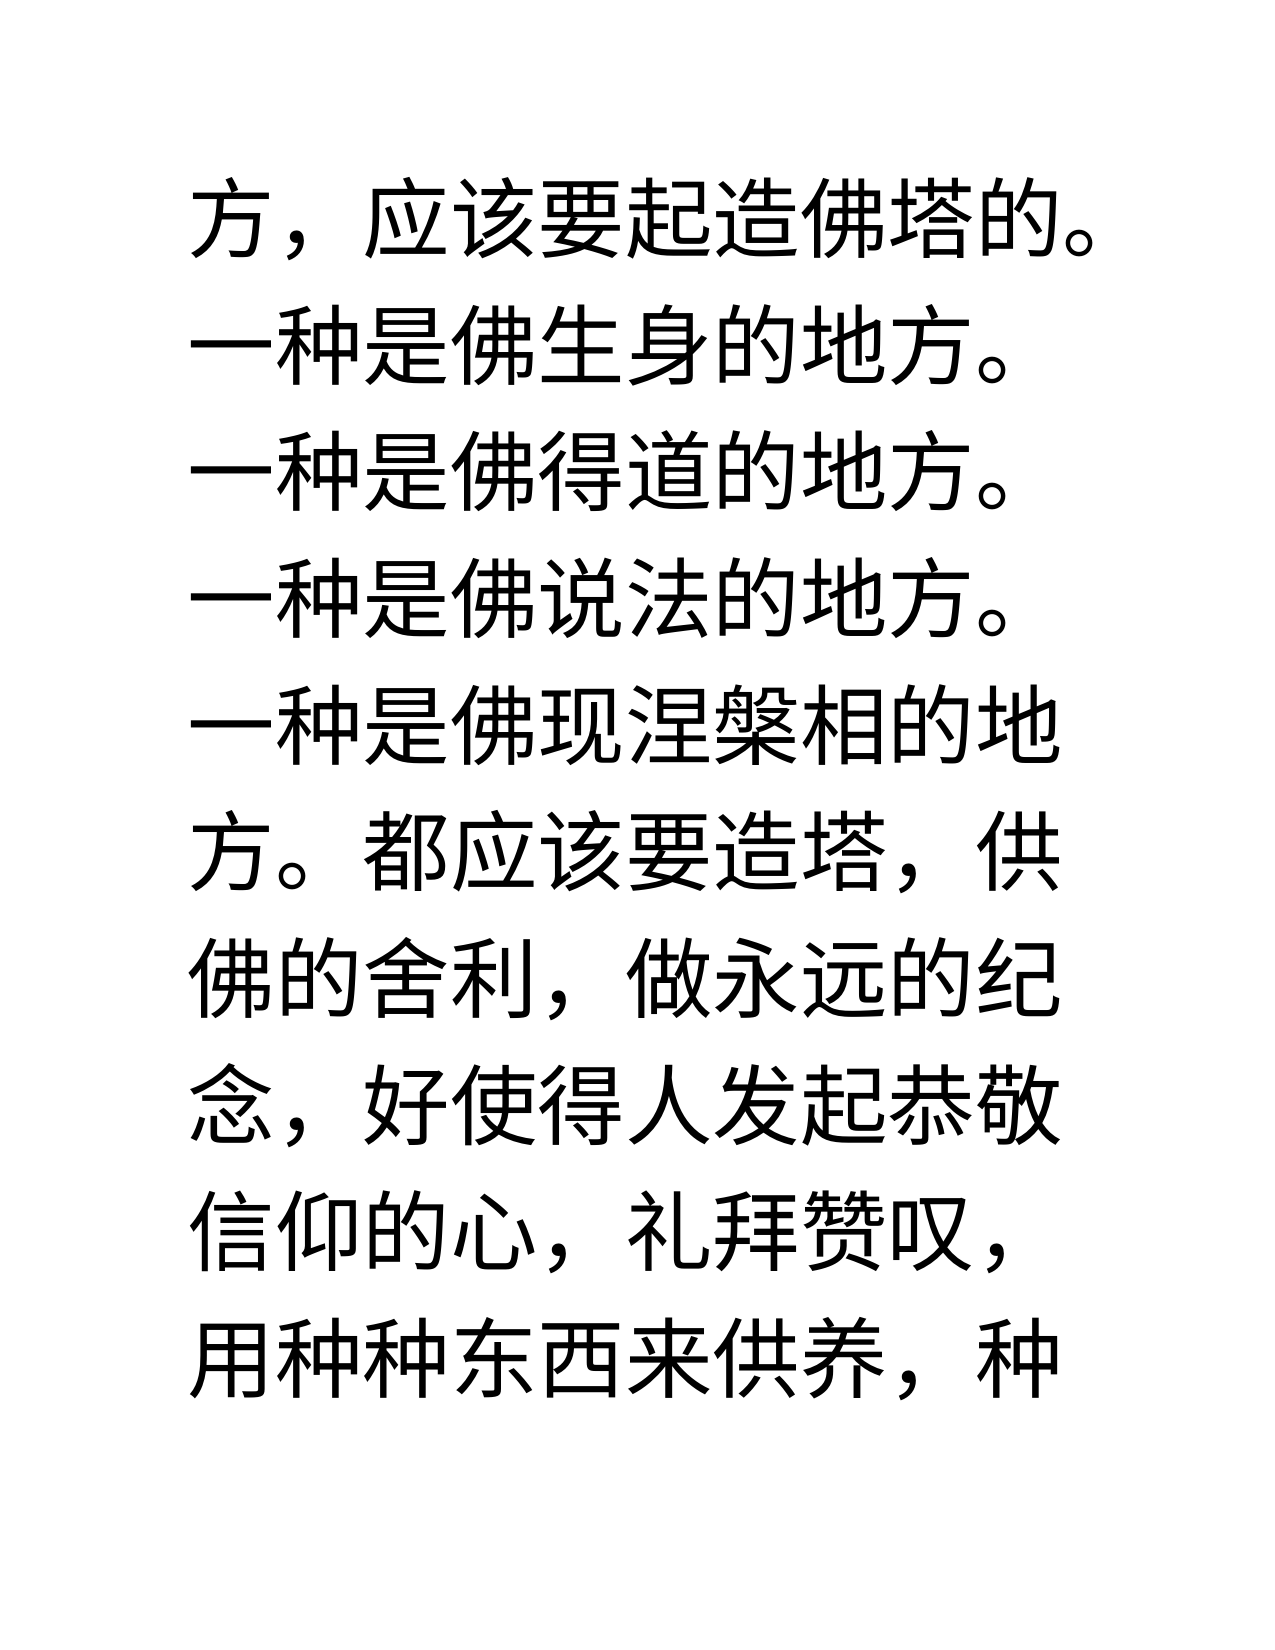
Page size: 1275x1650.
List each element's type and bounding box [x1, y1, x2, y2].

text [187, 150, 1087, 1417]
